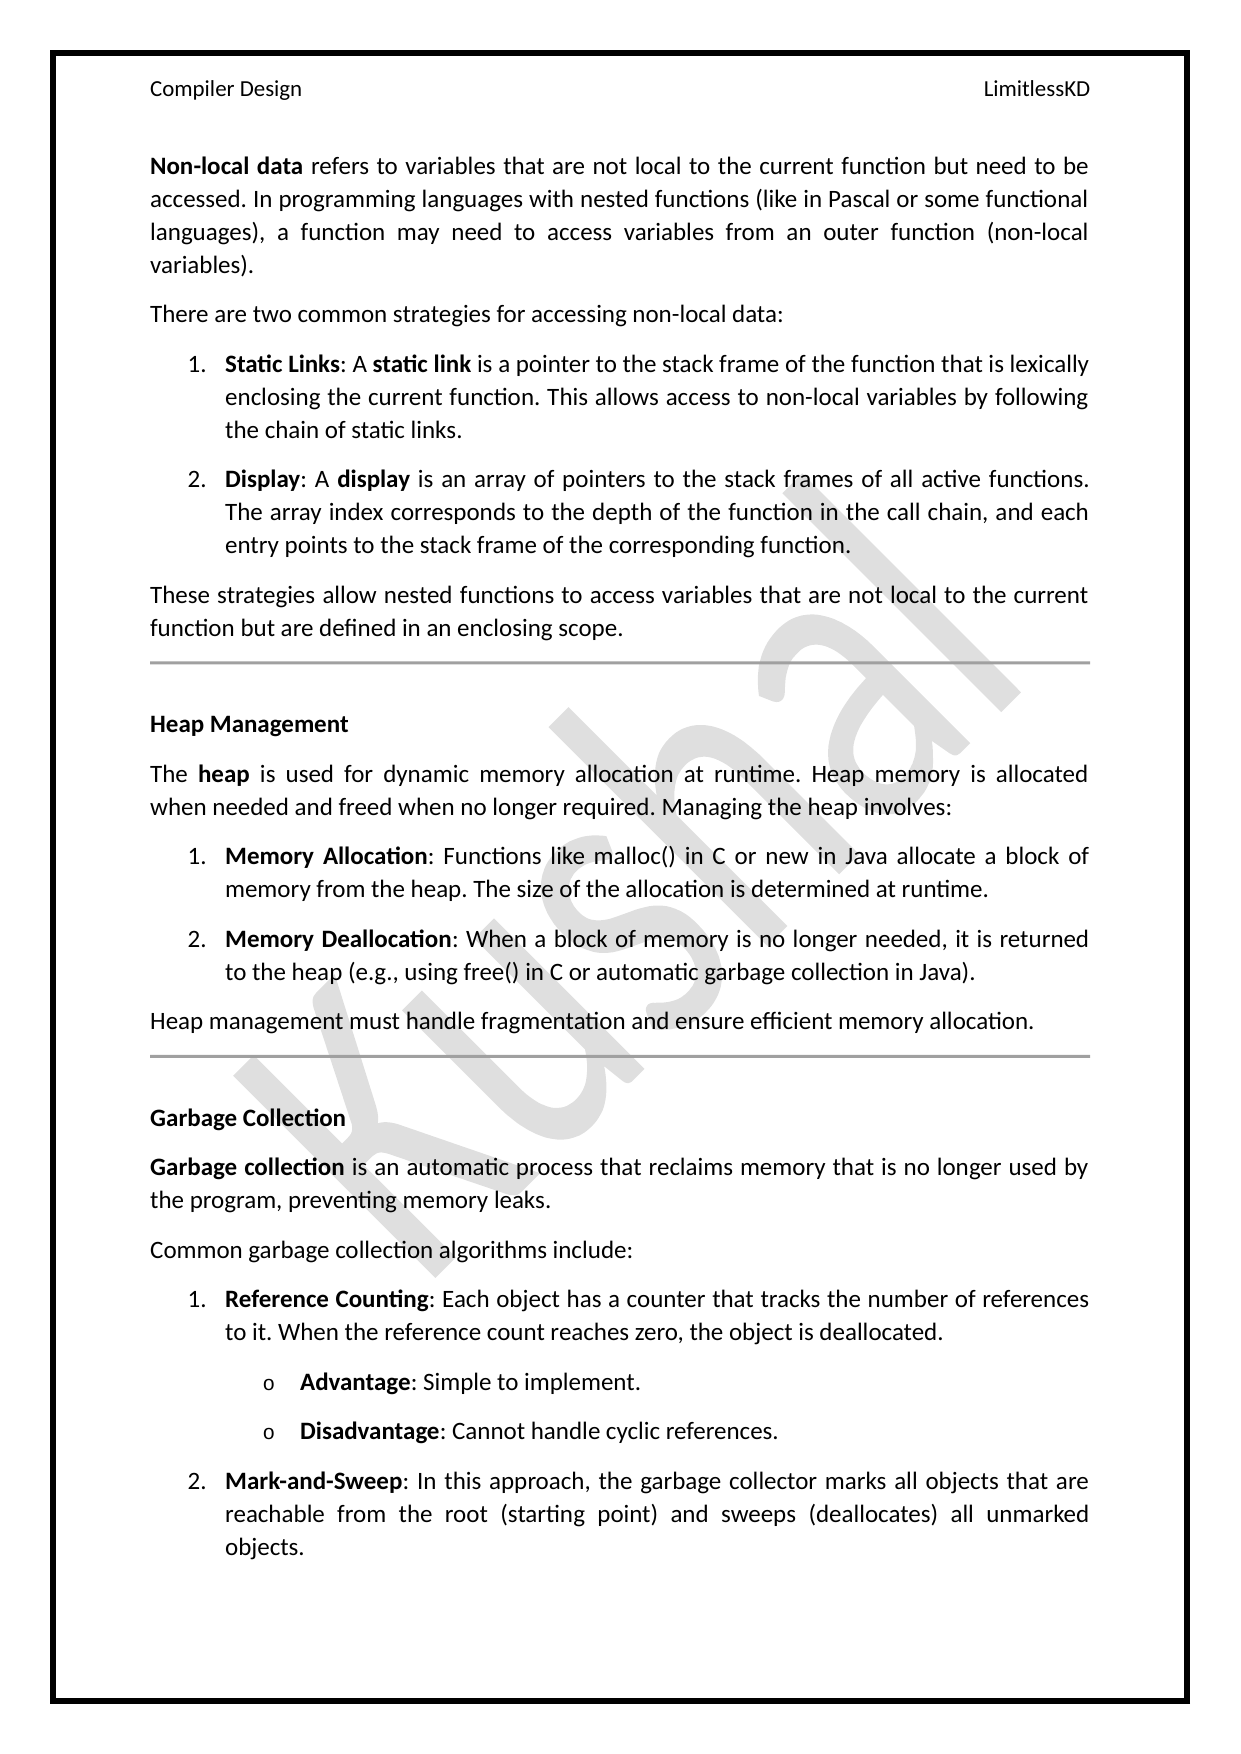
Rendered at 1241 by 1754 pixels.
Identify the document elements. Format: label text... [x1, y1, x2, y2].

text The heap is used for dynamic memory allocation at runtime. Heap memory is allocated when needed and freed when no longer required. Managing the heap involves: [150, 758, 1090, 821]
text There are two common strategies for accessing non-local data: [150, 298, 1090, 329]
list Display: A display is an array of pointers to the stack frames of all active functions. The array index corresponds to the depth of the function in the call chain, and each entry points to the stack frame of the corresponding function. [187, 463, 1090, 560]
text Heap management must handle fragmentation and ensure efficient memory allocation. [150, 1005, 1090, 1036]
text Heap Management [150, 708, 1090, 739]
list Static Links: A static link is a pointer to the stack frame of the function that is lexically enclosing the current function. This allows access to non-local variables by following the chain of static links. [187, 348, 1090, 444]
text Garbage Collection [150, 1102, 1090, 1132]
list Memory Allocation: Functions like malloc() in C or new in Java allocate a block of memory from the heap. The size of the allocation is determined at runtime. [187, 840, 1090, 904]
text Common garbage collection algorithms include: [150, 1234, 1090, 1264]
text These strategies allow nested functions to access variables that are not local to the current function but are defined in an enclosing scope. [150, 579, 1090, 642]
list Advantage: Simple to implement. [262, 1366, 1090, 1396]
list Mark-and-Sweep: In this approach, the garbage collector marks all objects that are reachable from the root (starting point) and sweeps (deallocates) all unmarked objects. [187, 1465, 1090, 1561]
list Disadvantage: Cannot handle cyclic references. [262, 1415, 1090, 1446]
text Non-local data refers to variables that are not local to the current function but need to be accessed. In programming languages with nested functions (like in Pascal or some functional languages), a function may need to access variables from an outer function (non-local variables). [150, 150, 1090, 279]
list Memory Deallocation: When a block of memory is no longer needed, it is returned to the heap (e.g., using free() in C or automatic garbage collection in Java). [187, 923, 1090, 986]
text Garbage collection is an automatic process that reclaims memory that is no longer used by the program, preventing memory leaks. [150, 1151, 1090, 1215]
list Reference Counting: Each object has a counter that tracks the number of references to it. When the reference count reaches zero, the object is deallocated. [187, 1283, 1090, 1347]
